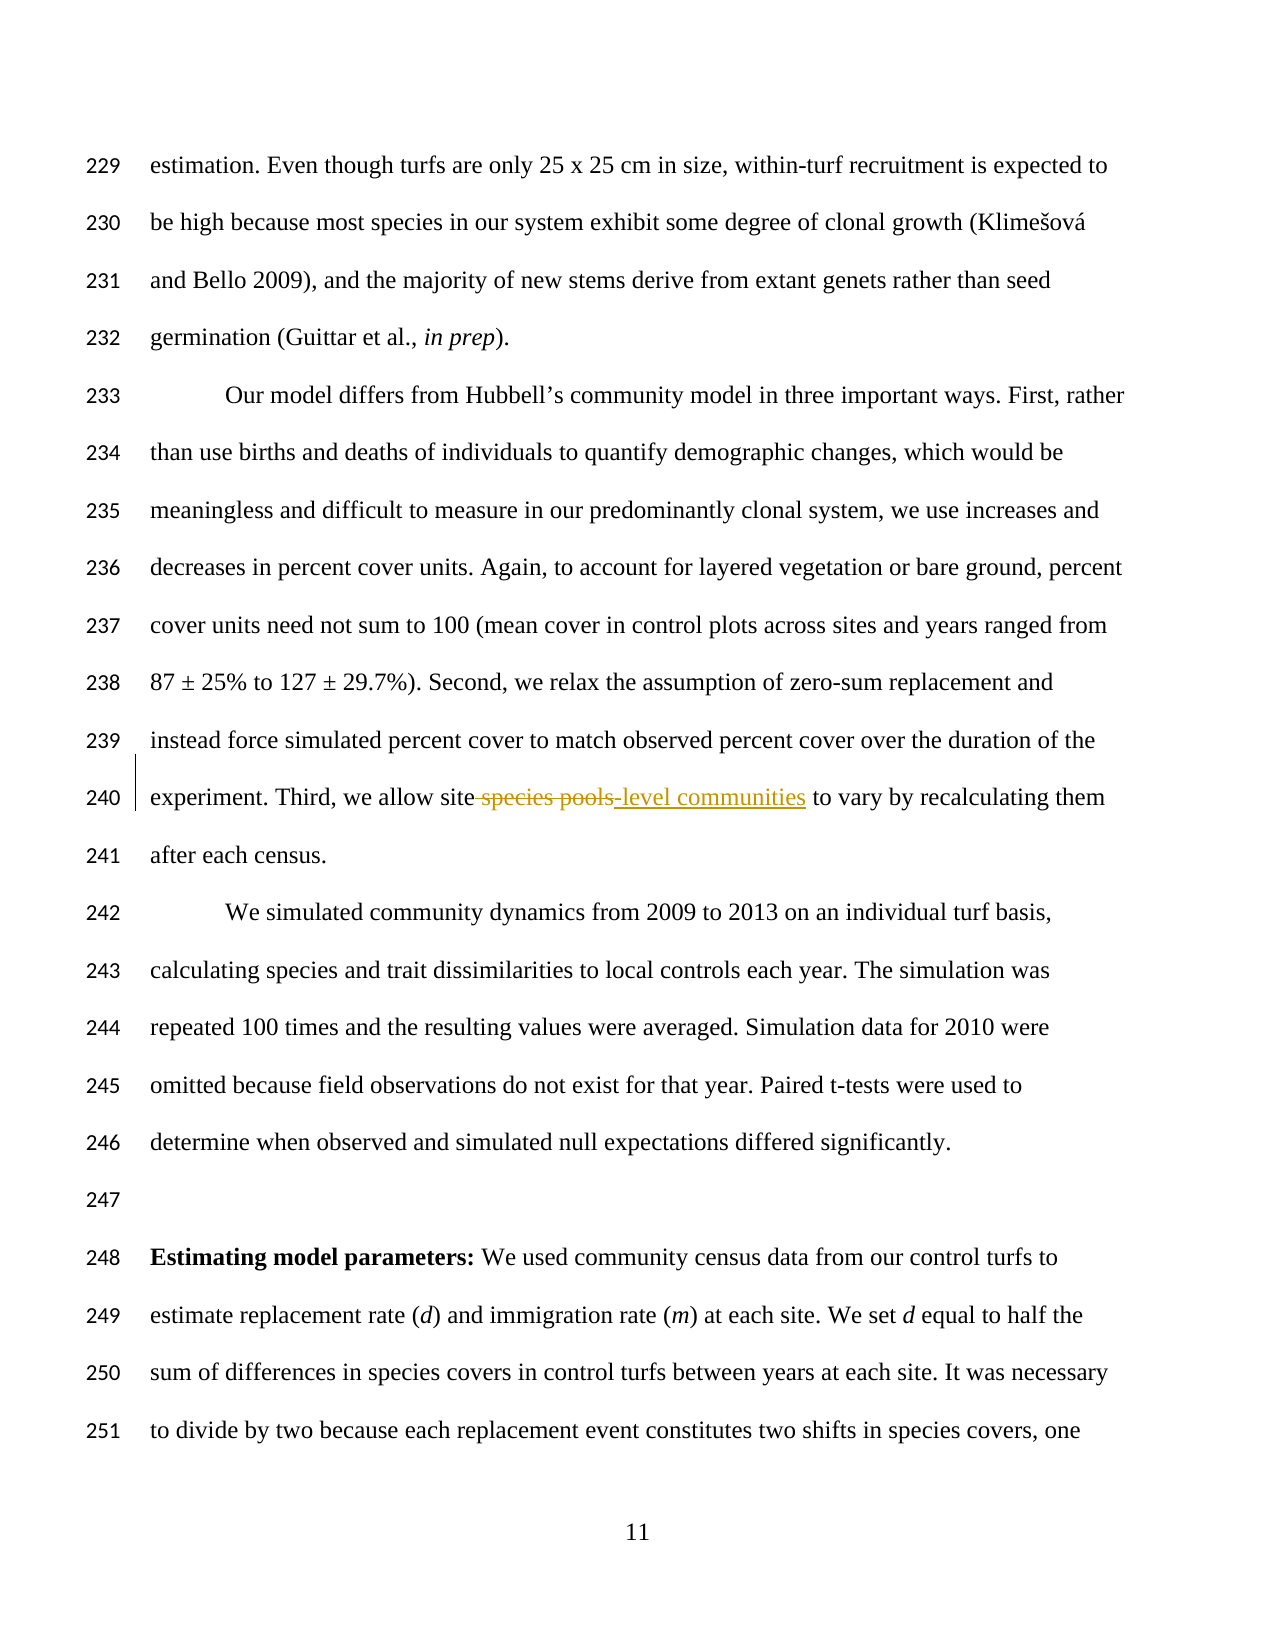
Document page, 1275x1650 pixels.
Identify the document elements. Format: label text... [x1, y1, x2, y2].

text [150, 1242, 1125, 1444]
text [150, 150, 1125, 351]
text Our model differs from Hubbell’s community model in three important ways. First, rather than use births and deaths of individuals to quantify demographic changes, which would be meaningless and difficult to measure in our predominantly clonal system, we use increases and decreases in percent cover units. Again, to account for layered vegetation or bare ground, percent cover units need not sum to 100 (mean cover in control plots across sites and years ranged from 87 ± 25% to 127 ± 29.7%). Second, we relax the assumption of zero-sum replacement and instead force simulated percent cover to match observed percent cover over the duration of the experiment. Third, we allow site to vary by recalculating them after each census. [150, 380, 1125, 869]
text We simulated community dynamics from 2009 to 2013 on an individual turf basis, calculating species and trait dissimilarities to local controls each year. The simulation was repeated 100 times and the resulting values were averaged. Simulation data for 2010 were omitted because field observations do not exist for that year. Paired t-tests were used to determine when observed and simulated null expectations differed significantly. [150, 897, 1125, 1156]
